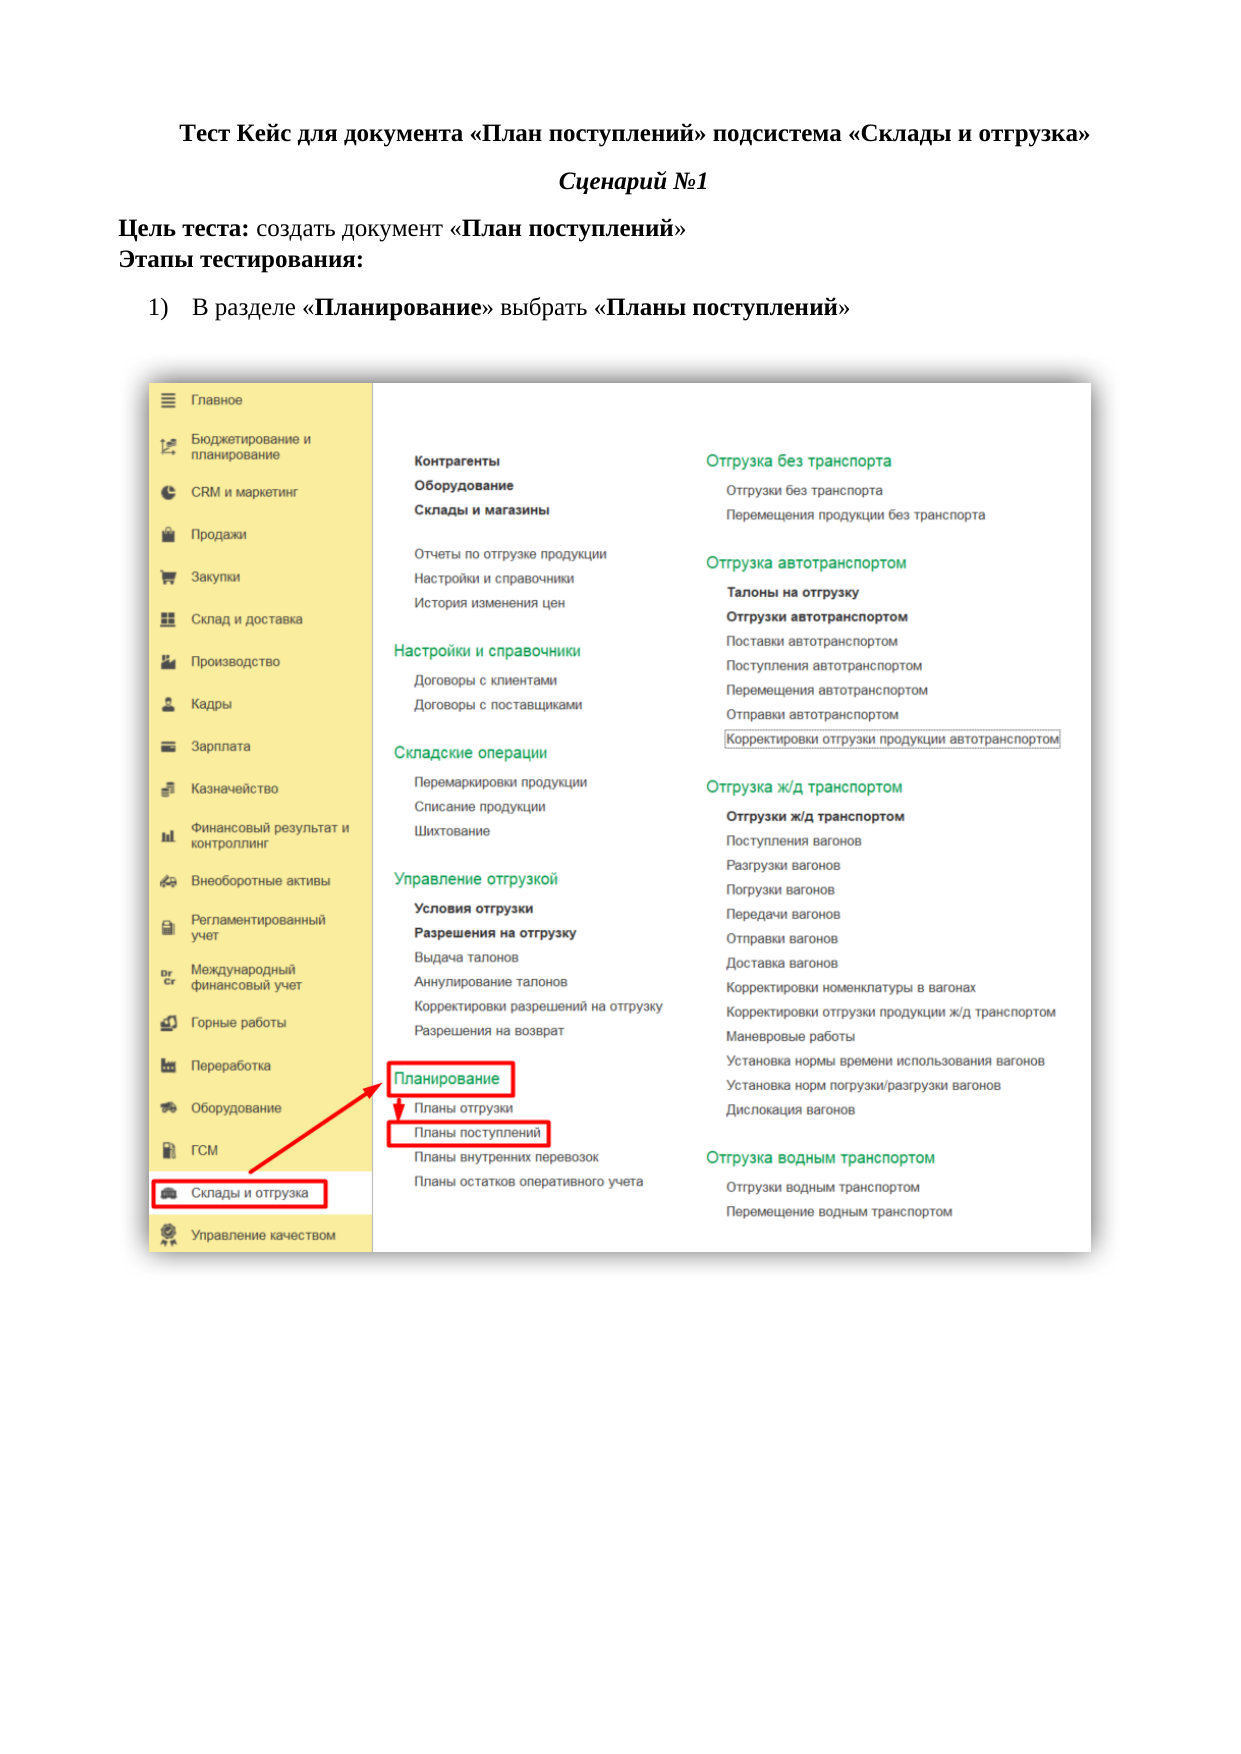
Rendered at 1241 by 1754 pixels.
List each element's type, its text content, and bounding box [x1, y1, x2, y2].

list В разделе «Планирование» выбрать «Планы поступлений» [118, 292, 1152, 321]
text Сценарий №1 [118, 166, 1152, 194]
text Цель теста: создать документ «План поступлений» Этапы тестирования: [118, 213, 1152, 273]
text Тест Кейс для документа «План поступлений» подсистема «Склады и отгрузка» [118, 118, 1152, 147]
picture [149, 383, 1091, 1252]
